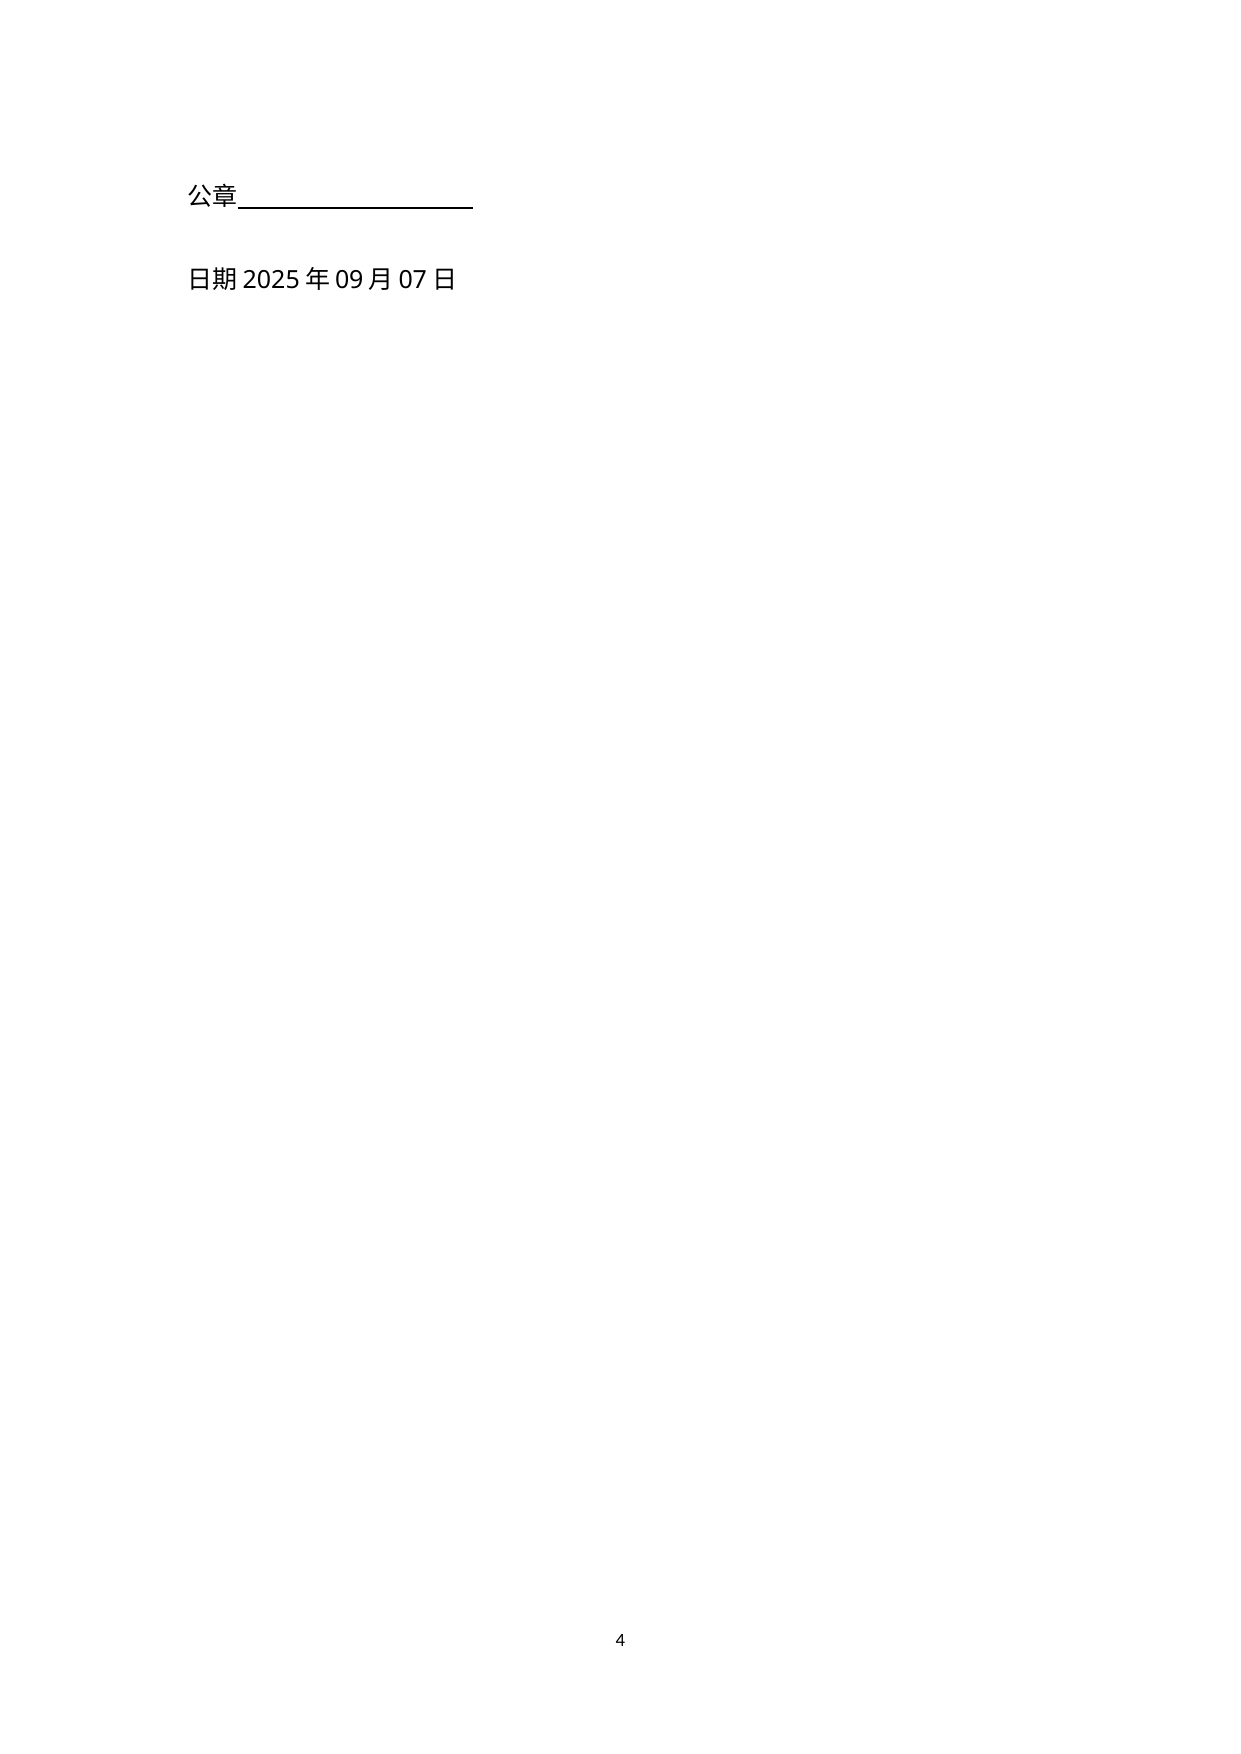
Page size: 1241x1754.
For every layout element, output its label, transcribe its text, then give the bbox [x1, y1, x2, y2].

text 日期2025年09月07日 [187, 245, 1053, 310]
text 公章 [187, 162, 1053, 227]
